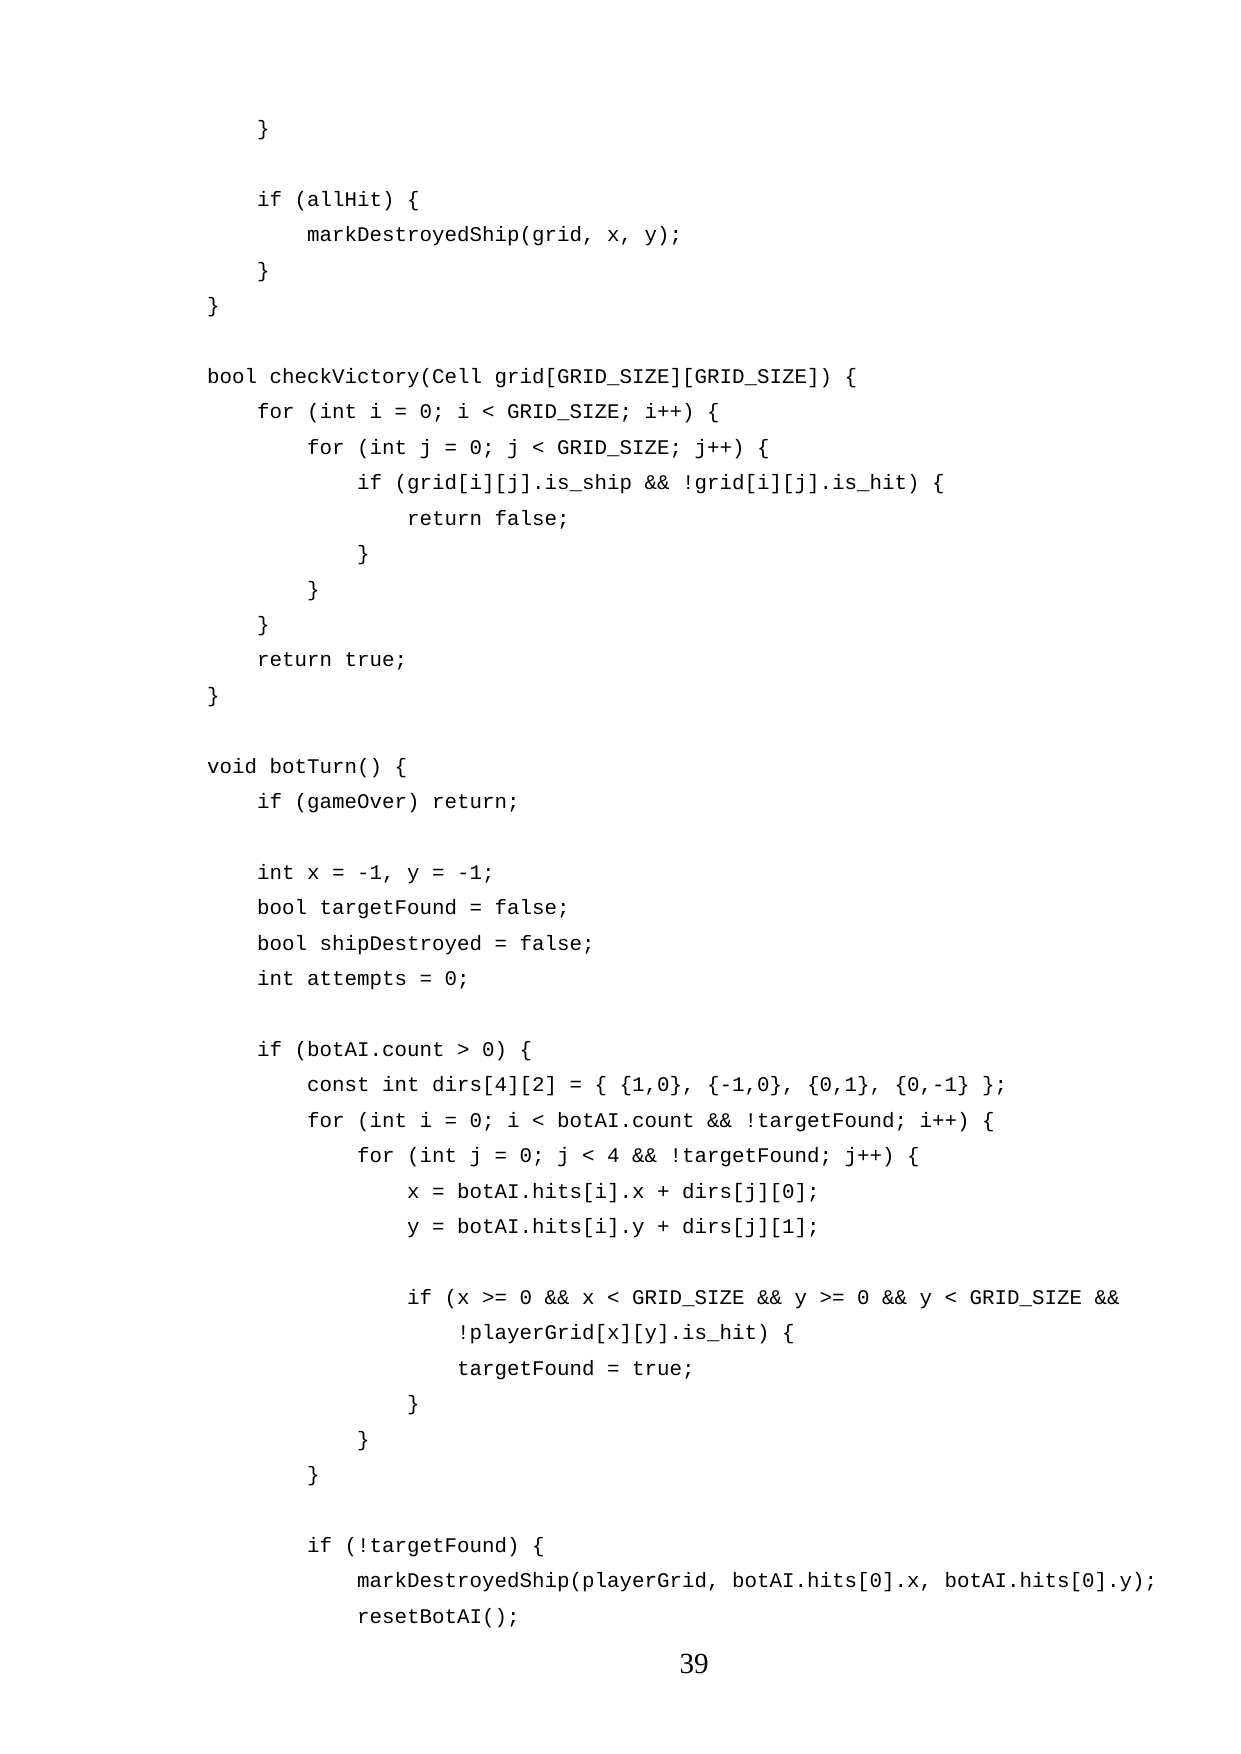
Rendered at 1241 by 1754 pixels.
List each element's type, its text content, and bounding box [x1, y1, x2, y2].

text bool targetFound = false; [207, 897, 1181, 921]
text } [207, 685, 1181, 708]
text int attempts = 0; [207, 968, 1181, 992]
text if (!targetFound) { [207, 1535, 1181, 1558]
text } [207, 578, 1181, 602]
text return false; [207, 508, 1181, 531]
text if (grid[i][j].is_ship && !grid[i][j].is_hit) { [207, 472, 1181, 496]
text for (int j = 0; j < GRID_SIZE; j++) { [207, 437, 1181, 461]
text for (int i = 0; i < botAI.count && !targetFound; i++) { [207, 1110, 1181, 1133]
text x = botAI.hits[i].x + dirs[j][0]; [207, 1181, 1181, 1204]
text markDestroyedShip(grid, x, y); [207, 224, 1181, 248]
text bool checkVictory(Cell grid[GRID_SIZE][GRID_SIZE]) { [207, 366, 1181, 390]
text } [207, 614, 1181, 638]
text } [207, 295, 1181, 319]
text } [207, 1428, 1181, 1452]
text markDestroyedShip(playerGrid, botAI.hits[0].x, botAI.hits[0].y); [207, 1570, 1181, 1594]
text void botTurn() { [207, 756, 1181, 779]
text !playerGrid[x][y].is_hit) { [207, 1322, 1181, 1346]
text for (int j = 0; j < 4 && !targetFound; j++) { [207, 1145, 1181, 1169]
text resetBotAI(); [207, 1606, 1181, 1629]
text y = botAI.hits[i].y + dirs[j][1]; [207, 1216, 1181, 1240]
text if (allHit) { [207, 189, 1181, 213]
text targetFound = true; [207, 1358, 1181, 1381]
text } [207, 1393, 1181, 1417]
text int x = -1, y = -1; [207, 862, 1181, 886]
text bool shipDestroyed = false; [207, 933, 1181, 956]
text } [207, 260, 1181, 283]
text } [207, 1464, 1181, 1488]
text for (int i = 0; i < GRID_SIZE; i++) { [207, 401, 1181, 425]
text if (x >= 0 && x < GRID_SIZE && y >= 0 && y < GRID_SIZE && [207, 1287, 1181, 1311]
text const int dirs[4][2] = { {1,0}, {-1,0}, {0,1}, {0,-1} }; [207, 1074, 1181, 1098]
text } [207, 118, 1181, 142]
text if (gameOver) return; [207, 791, 1181, 815]
text return true; [207, 649, 1181, 673]
text } [207, 543, 1181, 567]
text if (botAI.count > 0) { [207, 1039, 1181, 1063]
